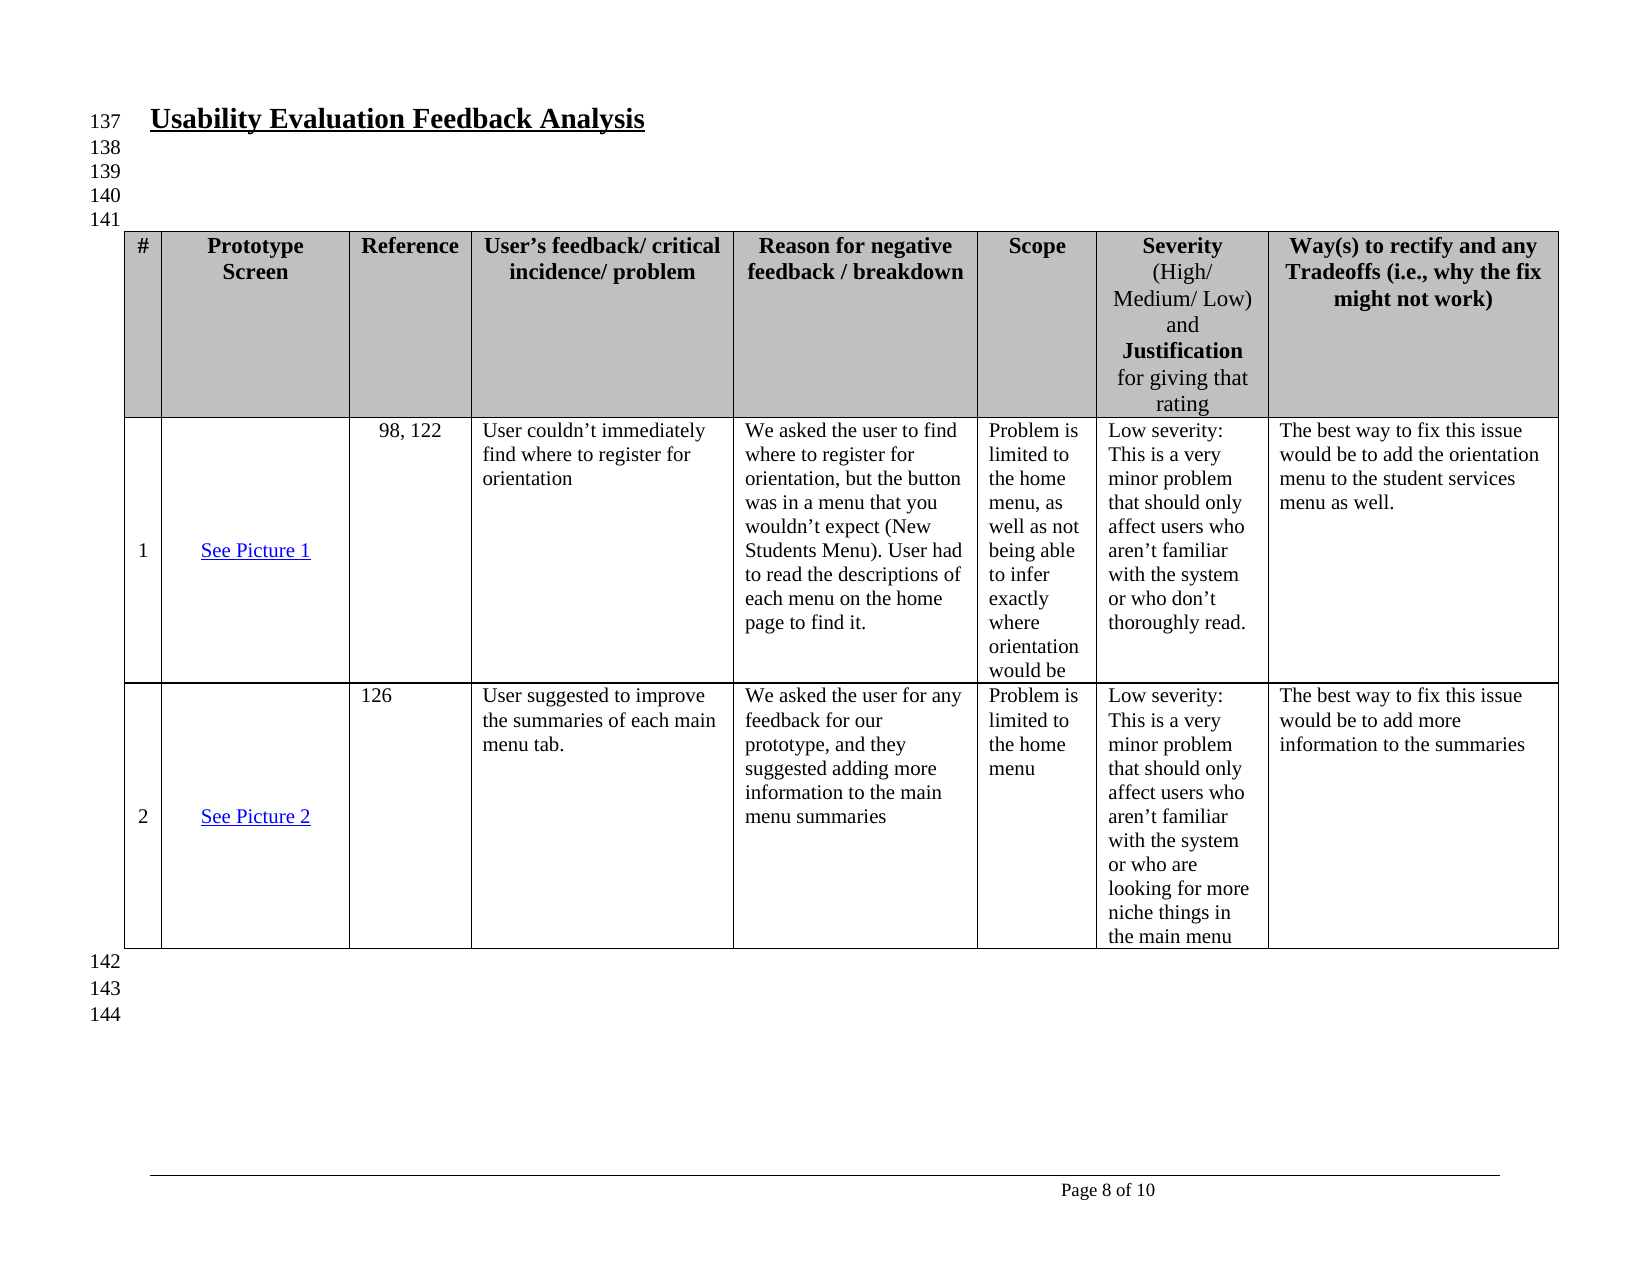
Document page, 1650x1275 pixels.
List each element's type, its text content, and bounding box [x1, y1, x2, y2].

table_header Severity (High/ Medium/ Low) and Justification for giving that rating [1097, 232, 1268, 417]
table_cell 98, 122 [350, 418, 471, 682]
table_cell The best way to fix this issue would be to add more information to the summaries [1269, 684, 1558, 948]
table_cell We asked the user for any feedback for our prototype, and they suggested adding more information to the main menu summaries [734, 684, 977, 948]
table_header User’s feedback/ critical incidence/ problem [472, 232, 733, 417]
table_cell The best way to fix this issue would be to add the orientation menu to the student services menu as well. [1269, 418, 1558, 682]
table_cell User couldn’t immediately find where to register for orientation [472, 418, 733, 682]
table_cell See Picture 2 [162, 684, 349, 948]
table_header Prototype Screen [162, 232, 349, 417]
table_header Reference [350, 232, 471, 417]
table_cell We asked the user to find where to register for orientation, but the button was in a menu that you wouldn’t expect (New Students Menu). User had to read the descriptions of each menu on the home page to find it. [734, 418, 977, 682]
table_cell User suggested to improve the summaries of each main menu tab. [472, 684, 733, 948]
table_cell 1 [125, 418, 161, 682]
table_cell 126 [350, 684, 471, 948]
table_cell See Picture 1 [162, 418, 349, 682]
table_header Way(s) to rectify and any Tradeoffs (i.e., why the fix might not work) [1269, 232, 1558, 417]
table_cell Problem is limited to the home menu [978, 684, 1096, 948]
table_header Scope [978, 232, 1096, 417]
subtitle Usability Evaluation Feedback Analysis [150, 101, 1500, 135]
table_cell Low severity: This is a very minor problem that should only affect users who aren’t familiar with the system or who don’t thoroughly read. [1097, 418, 1268, 682]
table_cell Low severity: This is a very minor problem that should only affect users who aren’t familiar with the system or who are looking for more niche things in the main menu [1097, 684, 1268, 948]
table_header # [125, 232, 161, 417]
table_cell 2 [125, 684, 161, 948]
table_header Reason for negative feedback / breakdown [734, 232, 977, 417]
table_cell Problem is limited to the home menu, as well as not being able to infer exactly where orientation would be [978, 418, 1096, 682]
